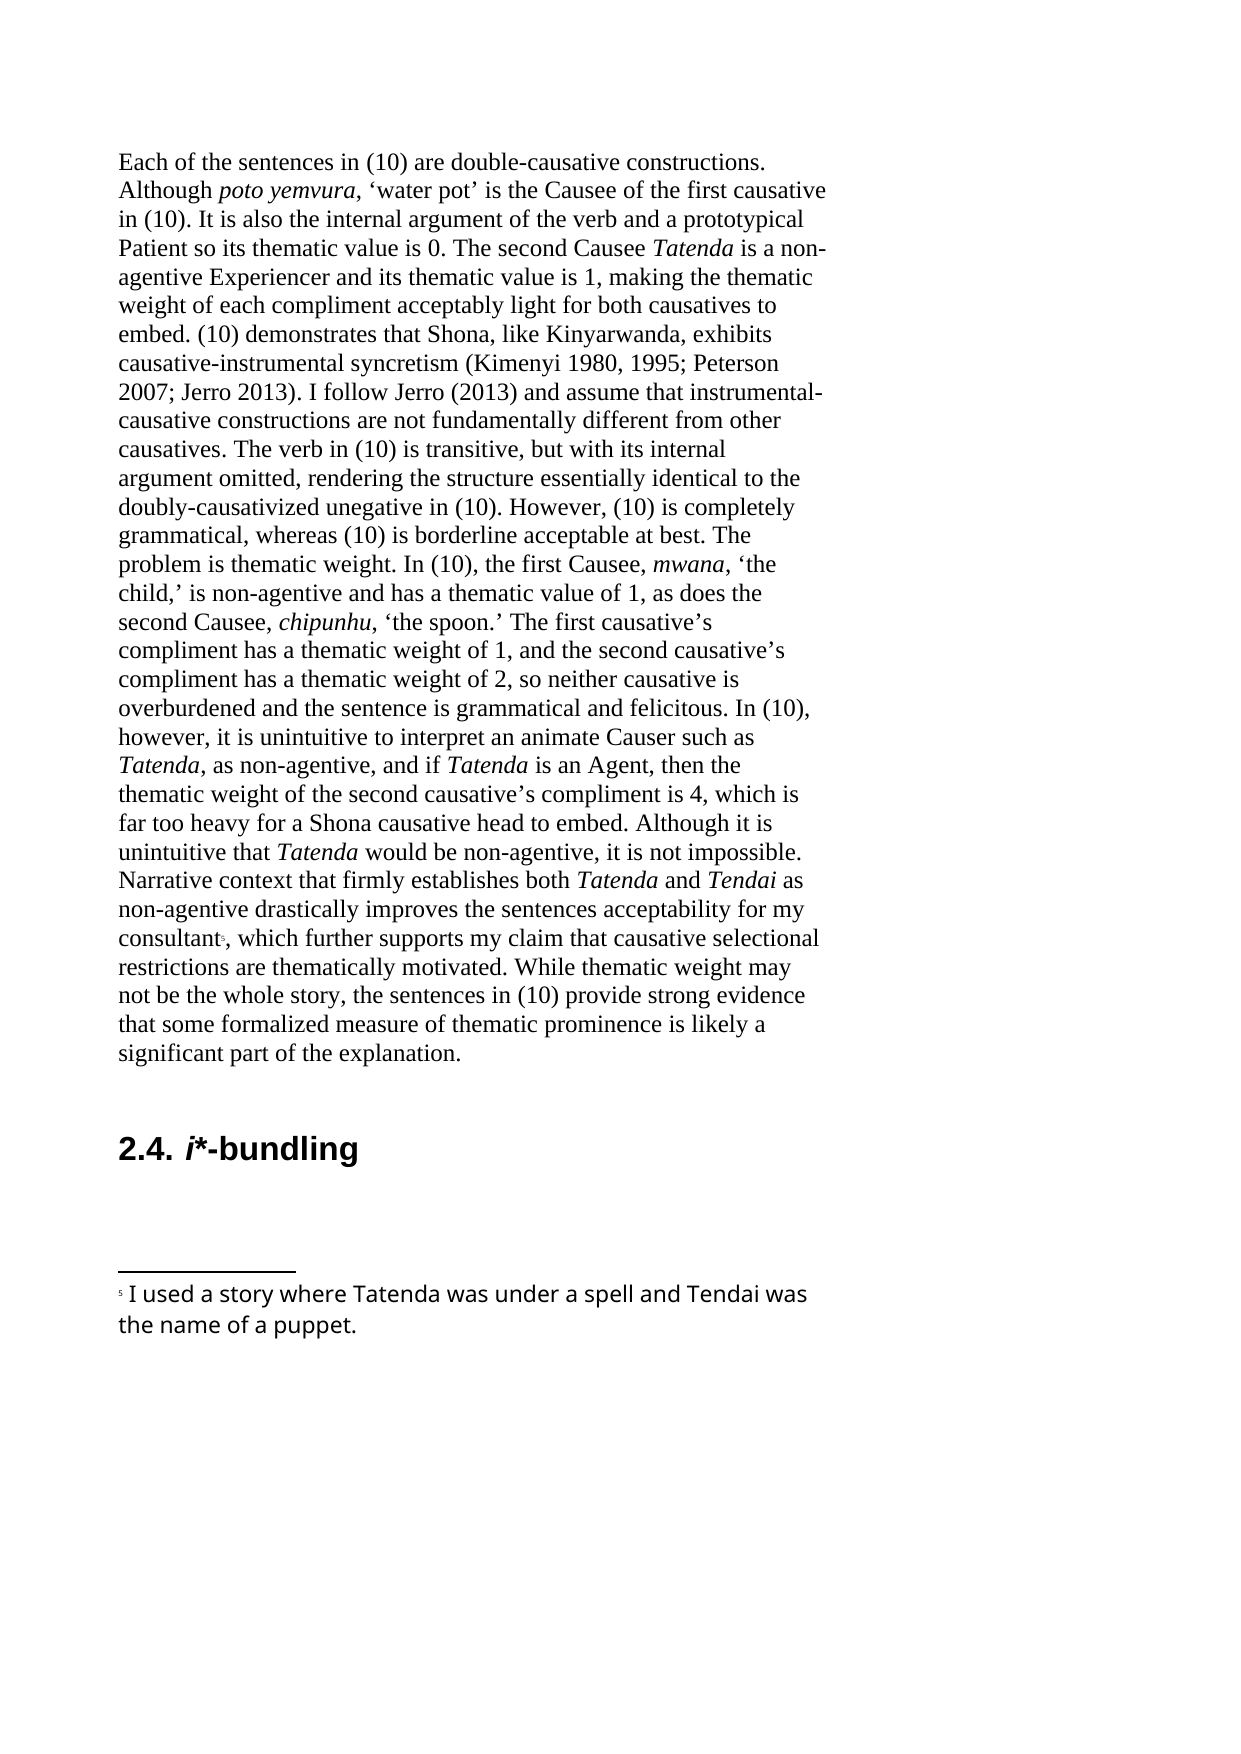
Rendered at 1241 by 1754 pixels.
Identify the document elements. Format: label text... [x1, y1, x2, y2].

text i*-bundling [118, 1129, 827, 1167]
list Each of the sentences in (10) are double-causative constructions. Although poto yemvura, ‘water pot’ is the Causee of the first causative in (10a). It is also the internal argument of the verb and a prototypical Patient so its thematic value is 0. The second Causee Tatenda is a non-agentive Experiencer and its thematic value is 1, making the thematic weight of each compliment acceptably light for both causatives to embed. (10b) demonstrates that Shona, like Kinyarwanda, exhibits causative-instrumental syncretism (Kimenyi 1980, 1995; Peterson 2007; Jerro 2013). I follow Jerro (2013) and assume that instrumental-causative constructions are not fundamentally different from other causatives. The verb in (10b) is transitive, but with its internal argument omitted, rendering the structure essentially identical to the doubly-causativized unegative in (10c). However, (10b) is completely grammatical, whereas (10c) is borderline acceptable at best. The problem is thematic weight. In (10b), the first Causee, mwana, ‘the child,’ is non-agentive and has a thematic value of 1, as does the second Causee, chipunhu, ‘the spoon.’ The first causative’s compliment has a thematic weight of 1, and the second causative’s compliment has a thematic weight of 2, so neither causative is overburdened and the sentence is grammatical and felicitous. In (10c), however, it is unintuitive to interpret an animate Causer such as Tatenda, as non-agentive, and if Tatenda is an Agent, then the thematic weight of the second causative’s compliment is 4, which is far too heavy for a Shona causative head to embed. Although it is unintuitive that Tatenda would be non-agentive, it is not impossible. Narrative context that firmly establishes both Tatenda and Tendai as non-agentive drastically improves the sentences acceptability for my consultant, which further supports my claim that causative selectional restrictions are thematically motivated. While thematic weight may not be the whole story, the sentences in (10) provide strong evidence that some formalized measure of thematic prominence is likely a significant part of the explanation. [118, 147, 827, 1067]
